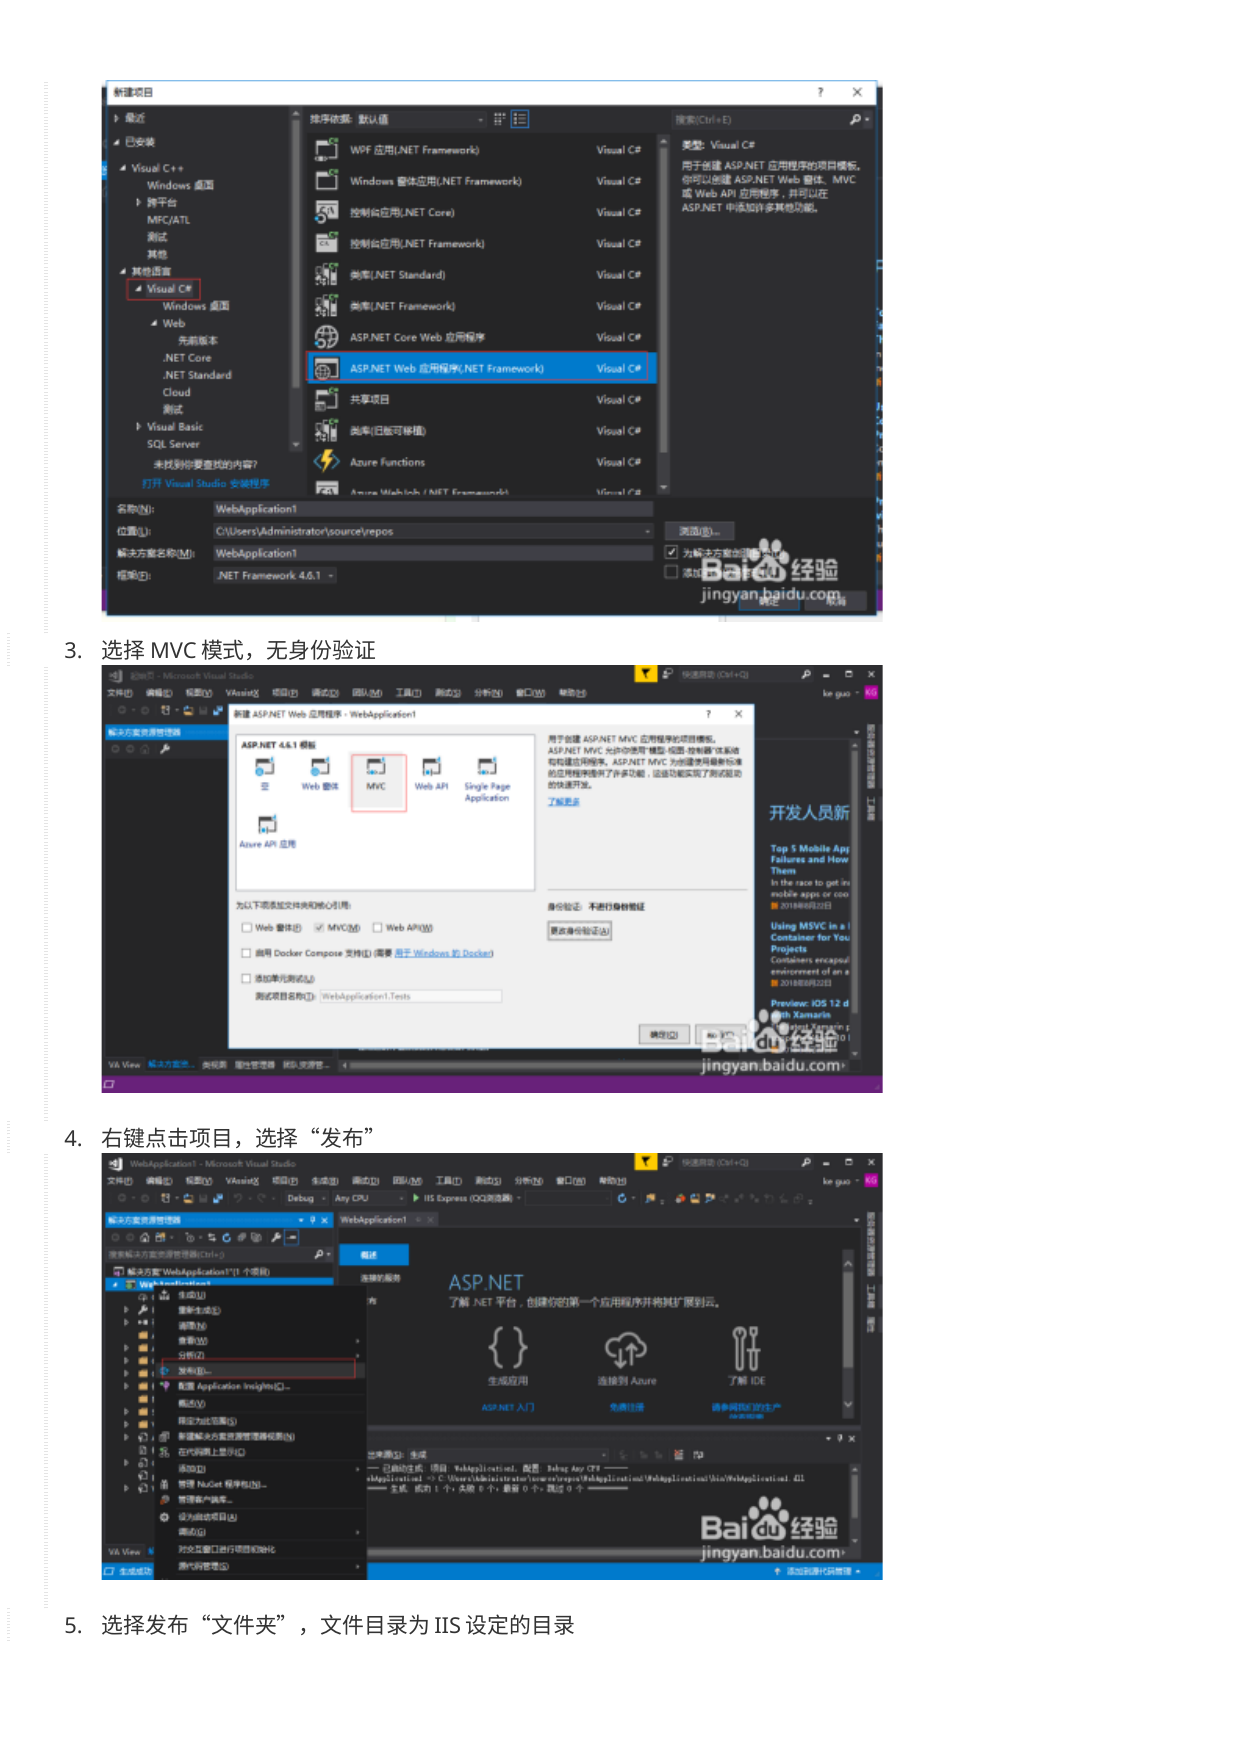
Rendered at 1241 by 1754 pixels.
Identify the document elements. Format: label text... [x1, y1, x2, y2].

list 选择MVC模式，无身份验证 [7, 633, 1165, 666]
list 右键点击项目，选择“发布” [7, 1121, 1165, 1153]
picture [101, 665, 883, 1093]
picture [101, 80, 883, 622]
picture [101, 1153, 883, 1580]
list 选择发布“文件夹”，文件目录为IIS设定的目录 [7, 1608, 1165, 1641]
